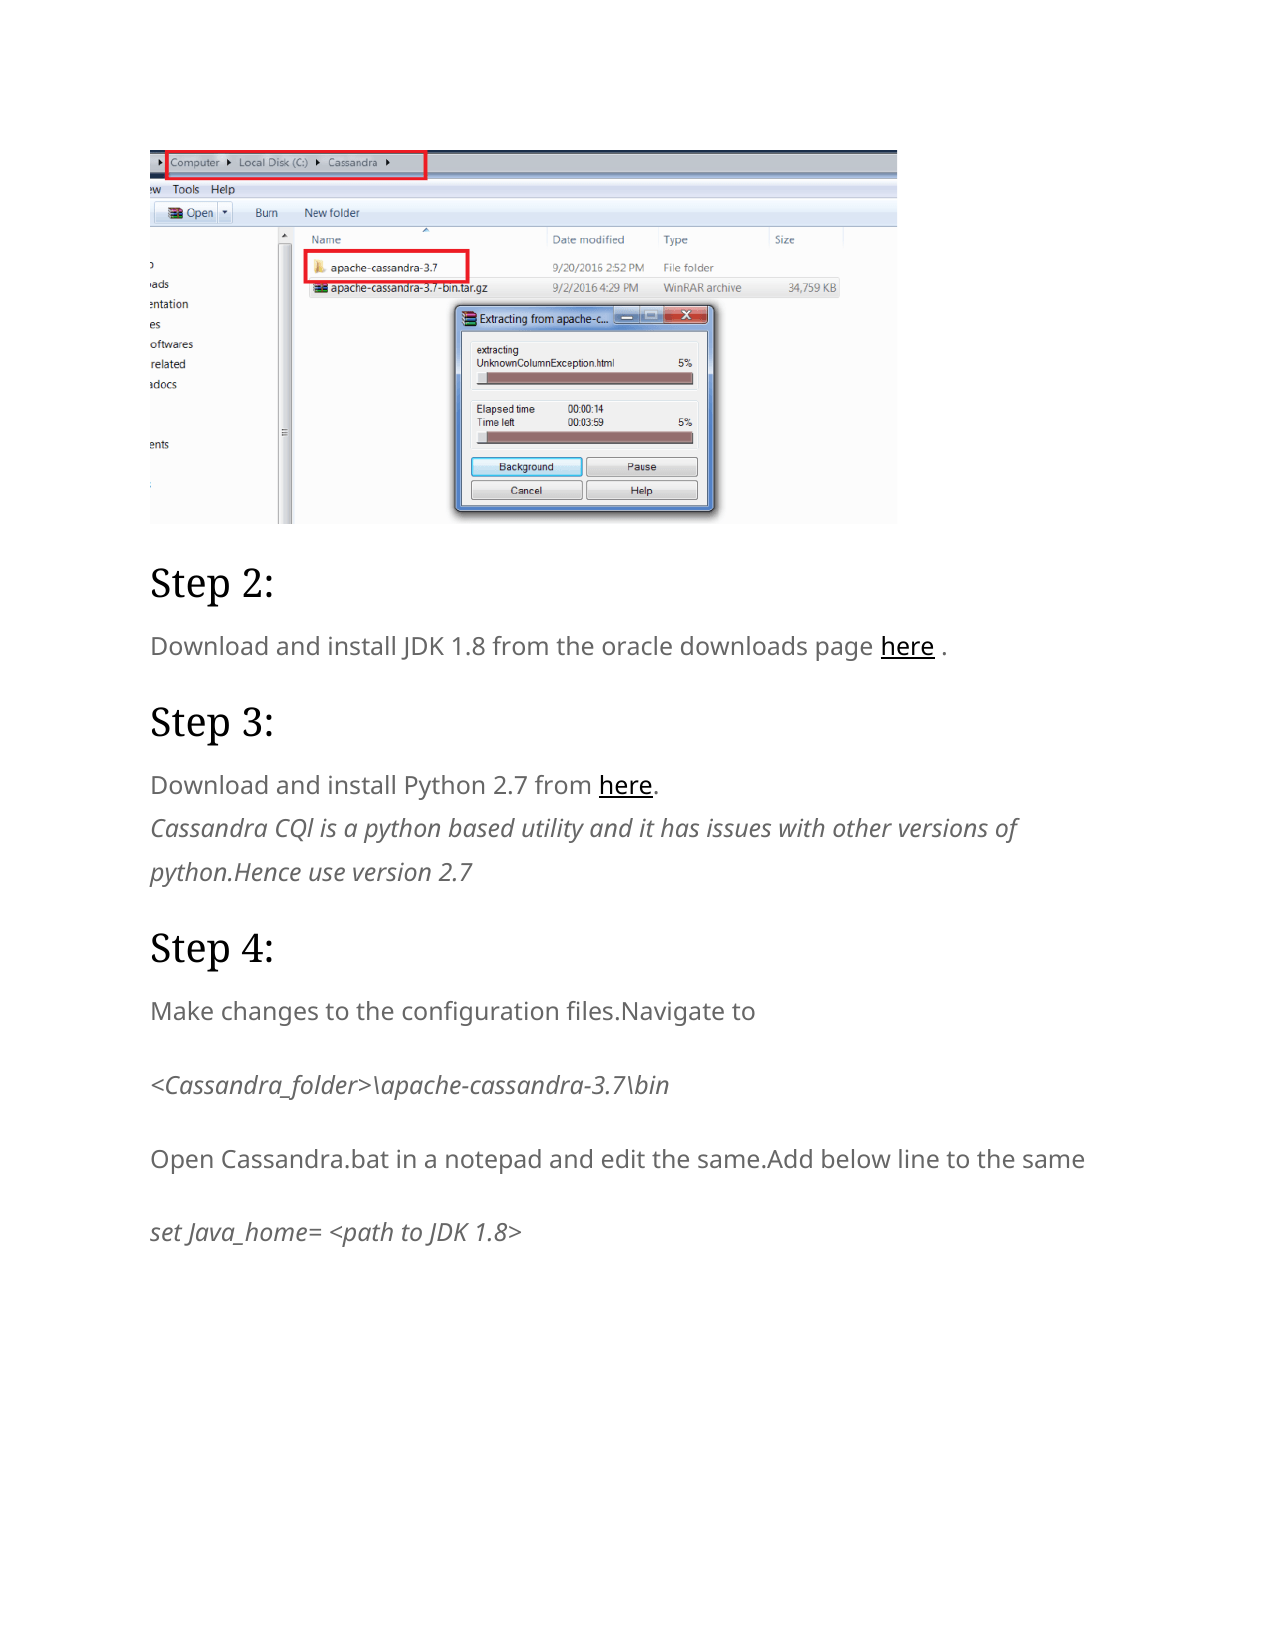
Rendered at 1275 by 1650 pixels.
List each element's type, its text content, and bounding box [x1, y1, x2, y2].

text Download and install JDK 1.8 from the oracle downloads page here . [150, 619, 1125, 662]
text Open Cassandra.bat in a notepad and edit the same.Add below line to the same [150, 1132, 1125, 1175]
text Step 2: [150, 555, 1125, 609]
text Download and install Python 2.7 from here. [150, 758, 1125, 801]
text Make changes to the configuration files.Navigate to [150, 984, 1125, 1028]
text Step 3: [150, 694, 1125, 748]
text Cassandra CQl is a python based utility and it has issues with other versions of python.Hence use version 2.7 [150, 801, 1125, 889]
text Step 4: [150, 920, 1125, 974]
text set Java_home= <path to JDK 1.8> [150, 1205, 1125, 1249]
picture [150, 150, 898, 524]
text <Cassandra_folder>\apache-cassandra-3.7\bin [150, 1058, 1125, 1102]
